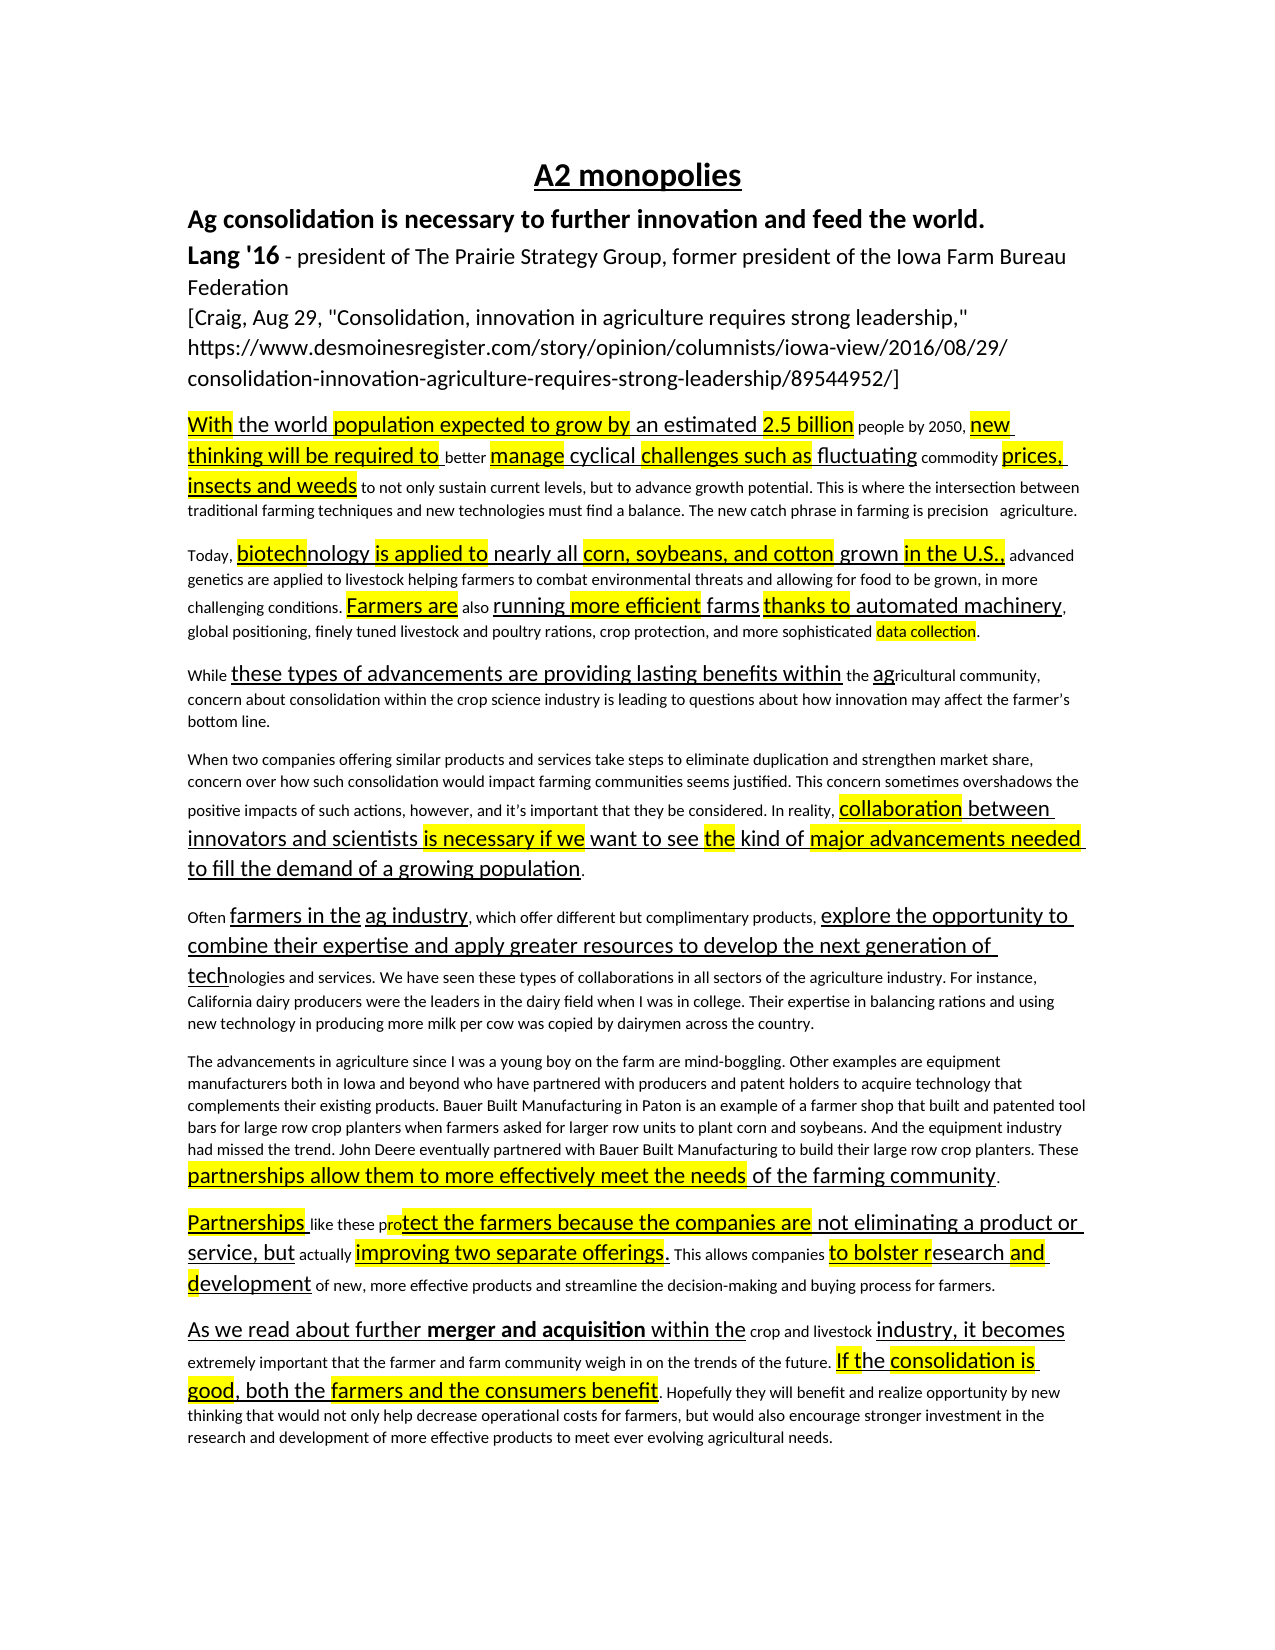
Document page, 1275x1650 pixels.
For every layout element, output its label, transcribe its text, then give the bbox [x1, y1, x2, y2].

text Lang '16 - president of The Prairie Strategy Group, former president of the Iowa Farm Bureau Federation [Craig, Aug 29, "Consolidation, innovation in agriculture requires strong leadership," https://www.desmoinesregister.com/story/opinion/columnists/iowa-view/2016/08/29/consolidation-innovation-agriculture-requires-strong-leadership/89544952/] [187, 238, 1087, 392]
text The advancements in agriculture since I was a young boy on the farm are mind-boggling. Other examples are equipment manufacturers both in Iowa and beyond who have partnered with producers and patent holders to acquire technology that complements their existing products. Bauer Built Manufacturing in Paton is an example of a farmer shop that built and patented tool bars for large row crop planters when farmers asked for larger row units to plant corn and soybeans. And the equipment industry had missed the trend. John Deere eventually partnered with Bauer Built Manufacturing to build their large row crop planters. These partnerships allow them to more effectively meet the needs of the farming community. [187, 1051, 1087, 1189]
text When two companies offering similar products and services take steps to eliminate duplication and strengthen market share, concern over how such consolidation would impact farming communities seems justified. This concern sometimes overshadows the positive impacts of such actions, however, and it’s important that they be considered. In reality, collaboration between innovators and scientists is necessary if we want to see the kind of major advancements needed to fill the demand of a growing population. [187, 749, 1087, 882]
text Today, biotechnology is applied to nearly all corn, soybeans, and cotton grown in the U.S., advanced genetics are applied to livestock helping farmers to combat environmental threats and allowing for food to be grown, in more challenging conditions. Farmers are also running more efficient farms thanks to automated machinery, global positioning, finely tuned livestock and poultry rations, crop protection, and more sophisticated data collection. [187, 539, 1087, 641]
subtitle Ag consolidation is necessary to further innovation and feed the world. [187, 202, 1087, 235]
subtitle A2 monopolies [187, 154, 1087, 195]
text Often farmers in the ag industry, which offer different but complimentary products, explore the opportunity to combine their expertise and apply greater resources to develop the next generation of technologies and services. We have seen these types of collaborations in all sectors of the agriculture industry. For instance, California dairy producers were the leaders in the dairy field when I was in college. Their expertise in balancing rations and using new technology in producing more milk per cow was copied by dairymen across the country. [187, 901, 1087, 1033]
text As we read about further merger and acquisition within the crop and livestock industry, it becomes extremely important that the farmer and farm community weigh in on the trends of the future. If the consolidation is good, both the farmers and the consumers benefit. Hopefully they will benefit and realize opportunity by new thinking that would not only help decrease operational costs for farmers, but would also encourage stronger investment in the research and development of more effective products to meet ever evolving agricultural needs. [187, 1316, 1087, 1448]
text With the world population expected to grow by an estimated 2.5 billion people by 2050, new thinking will be required to better manage cyclical challenges such as fluctuating commodity prices, insects and weeds to not only sustain current levels, but to advance growth potential. This is where the intersection between traditional farming techniques and new technologies must find a balance. The new catch phrase in farming is precision agriculture. [187, 411, 1087, 521]
text While these types of advancements are providing lasting benefits within the agricultural community, concern about consolidation within the crop science industry is leading to questions about how innovation may affect the farmer’s bottom line. [187, 659, 1087, 731]
text Partnerships like these protect the farmers because the companies are not eliminating a product or service, but actually improving two separate offerings. This allows companies to bolster research and development of new, more effective products and streamline the decision-making and buying process for farmers. [187, 1208, 1087, 1297]
